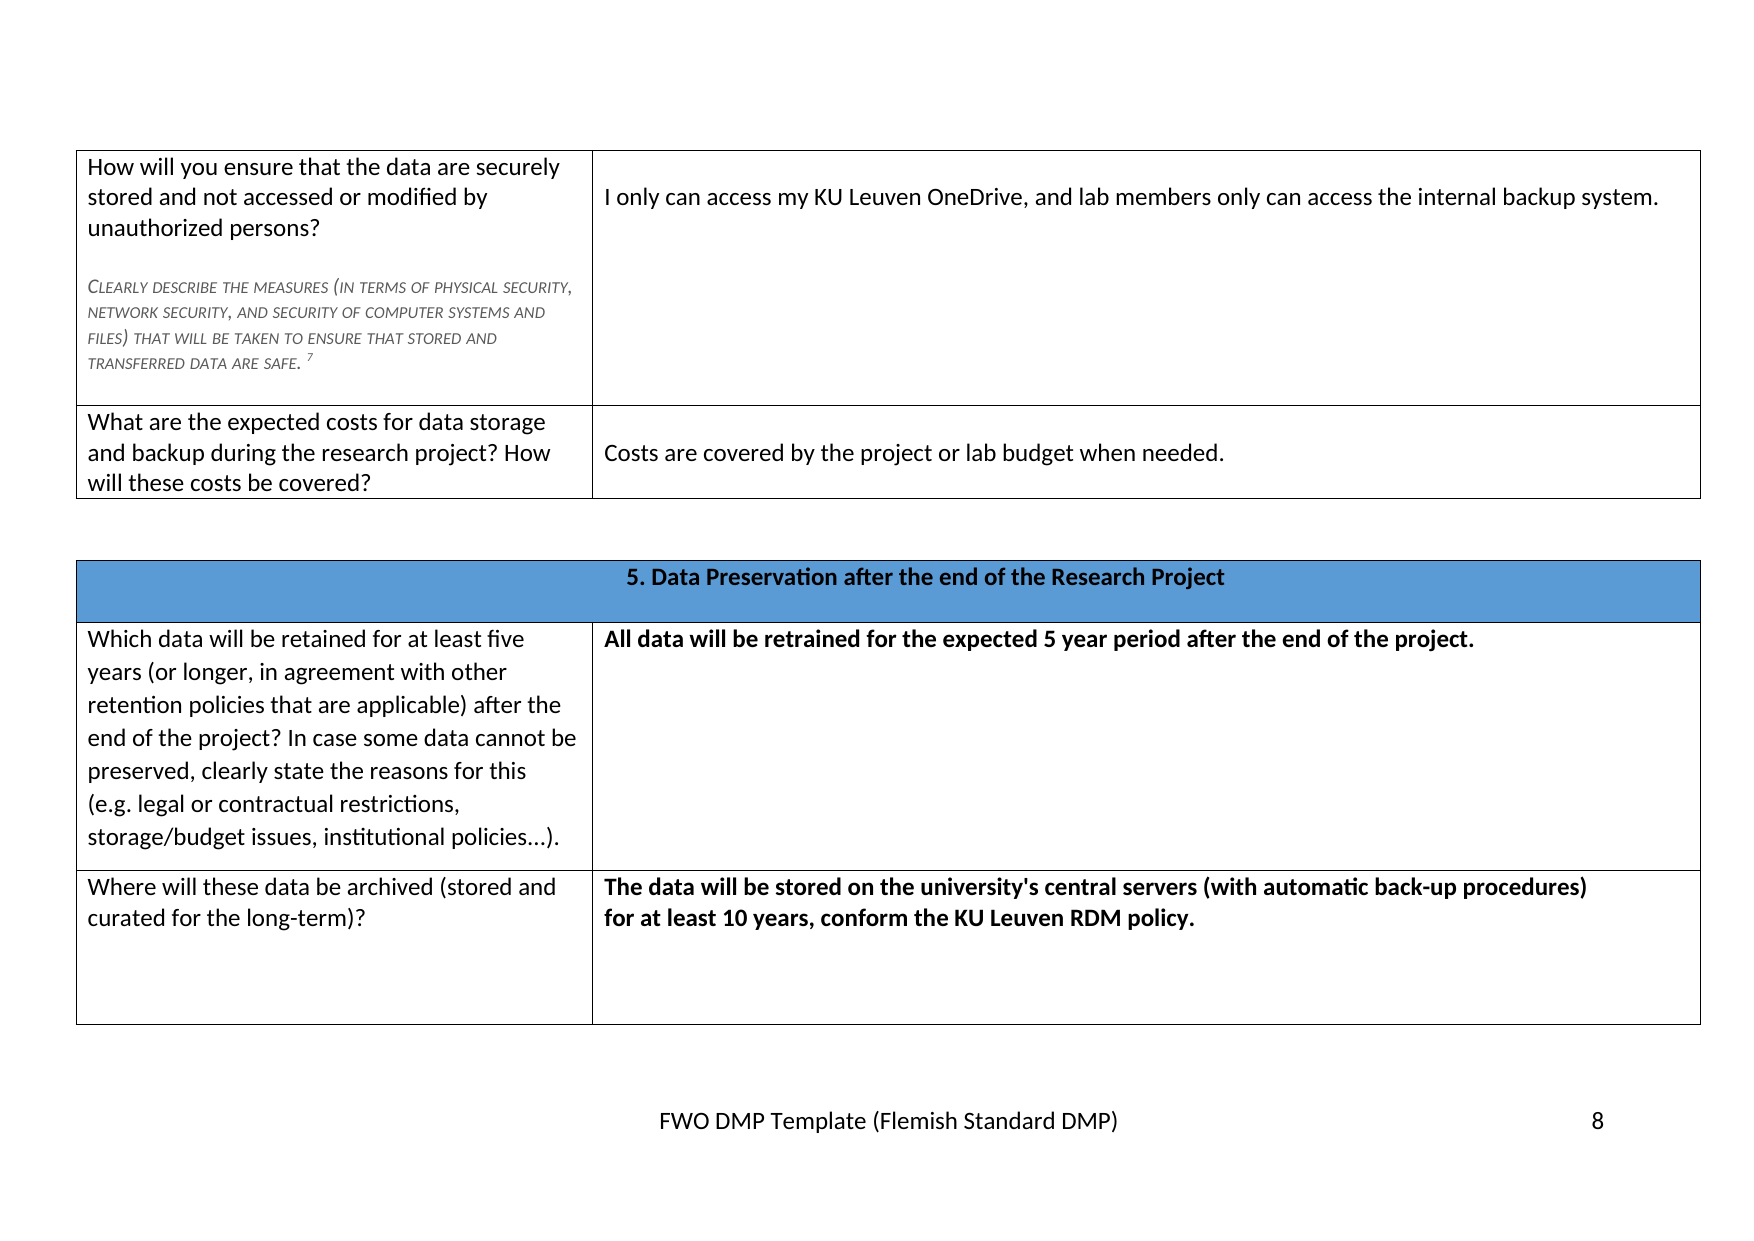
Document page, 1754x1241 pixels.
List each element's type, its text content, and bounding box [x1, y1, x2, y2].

table_cell Which data will be retained for at least five years (or longer, in agreement with other retention policies that are applicable) after the end of the project? In case some data cannot be preserved, clearly state the reasons for this (e.g. legal or contractual restrictions, storage/budget issues, institutional policies...). [77, 623, 592, 870]
table_header 5. Data Preservation after the end of the Research Project [77, 561, 1700, 622]
table_cell What are the expected costs for data storage and backup during the research project? How will these costs be covered? [77, 406, 592, 498]
table_cell How will you ensure that the data are securely stored and not accessed or modified by unauthorized persons? Clearly describe the measures (in terms of physical security, network security, and security of computer systems and files) that will be taken to ensure that stored and transferred data are safe. 7 [77, 151, 592, 405]
table_cell Costs are covered by the project or lab budget when needed. [593, 406, 1700, 498]
table_cell All data will be retrained for the expected 5 year period after the end of the project. [593, 623, 1700, 870]
table_cell I only can access my KU Leuven OneDrive, and lab members only can access the internal backup system. [593, 151, 1700, 405]
table_cell Where will these data be archived (stored and curated for the long-term)? [77, 871, 592, 1024]
table_cell The data will be stored on the university's central servers (with automatic back-up procedures) for at least 10 years, conform the KU Leuven RDM policy. [593, 871, 1700, 1024]
